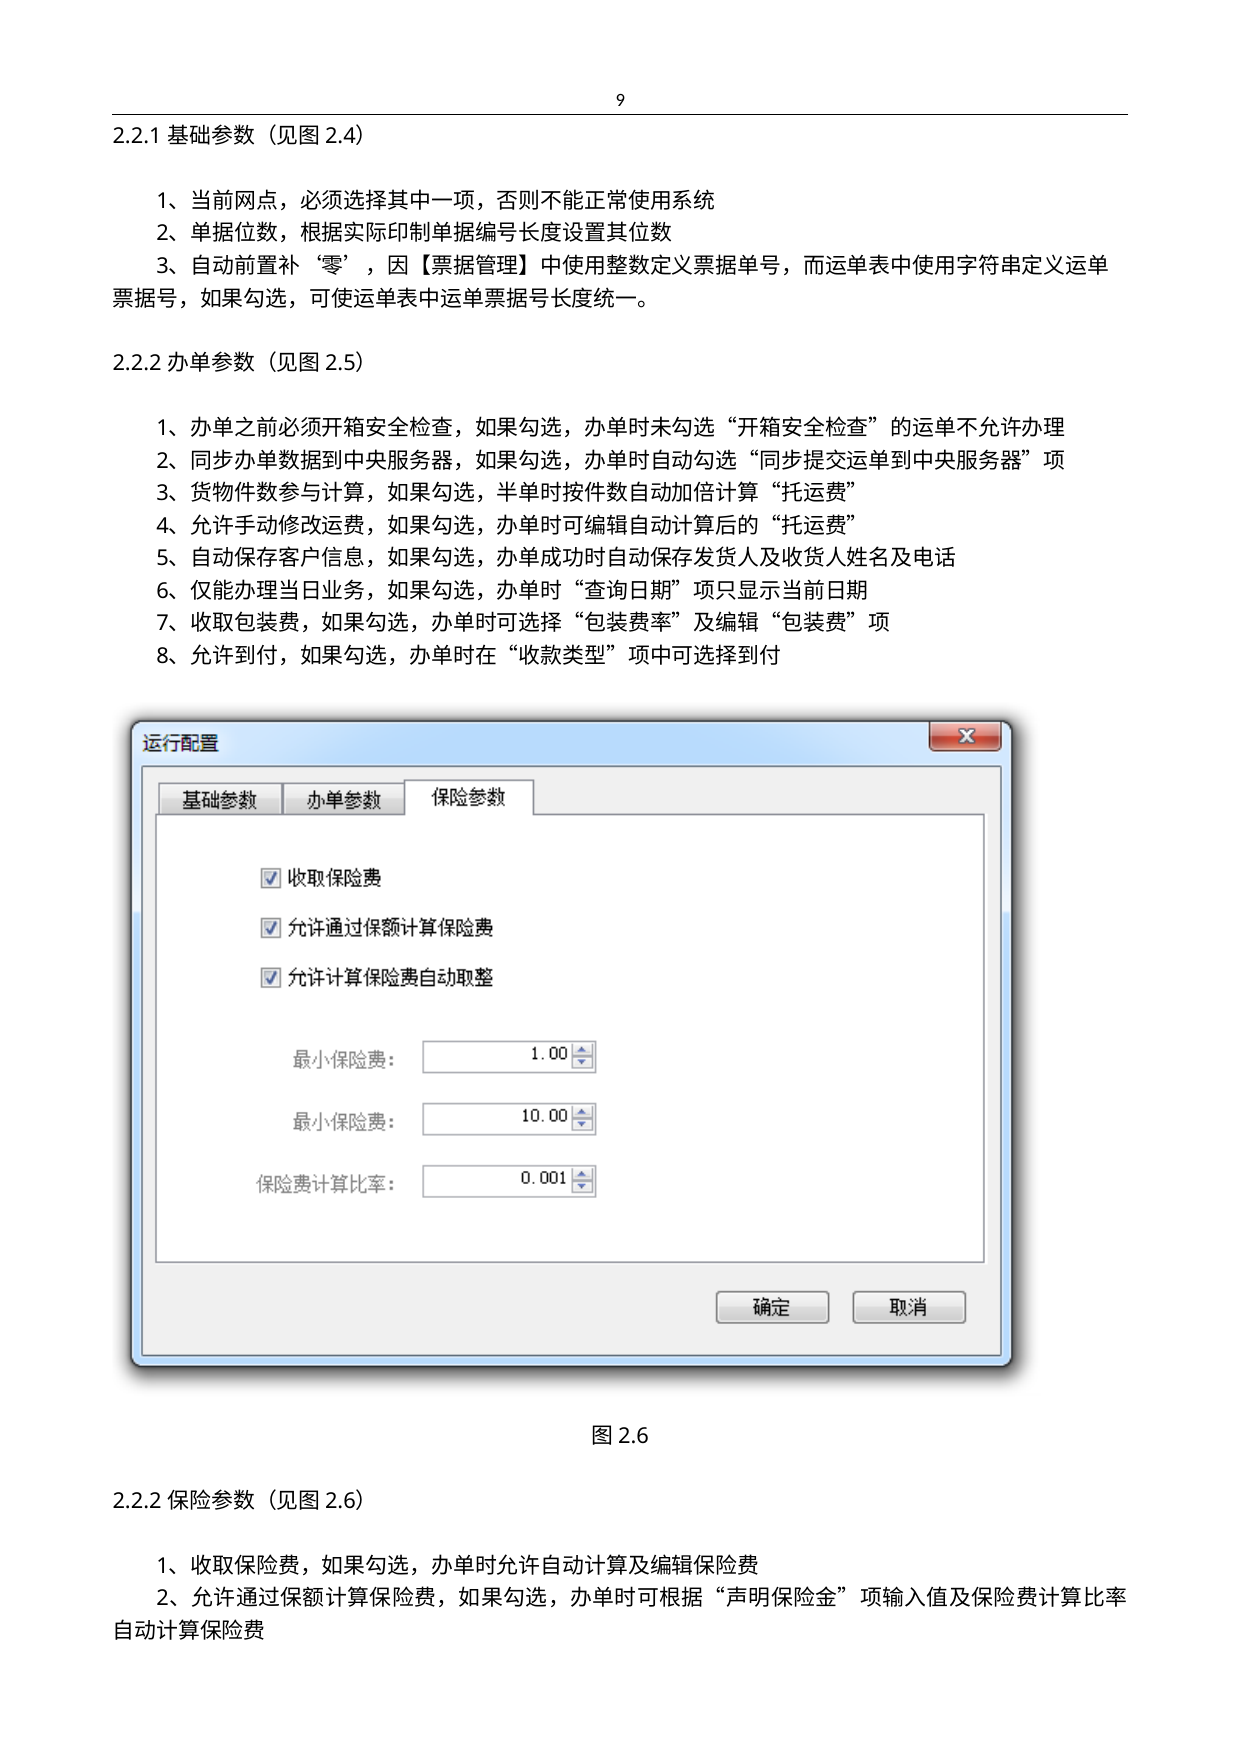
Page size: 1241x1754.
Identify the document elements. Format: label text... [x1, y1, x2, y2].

text 2、允许通过保额计算保险费，如果勾选，办单时可根据“声明保险金”项输入值及保险费计算比率自动计算保险费 [112, 1580, 1128, 1645]
text 2、单据位数，根据实际印制单据编号长度设置其位数 [112, 215, 1128, 248]
text 7、收取包装费，如果勾选，办单时可选择“包装费率”及编辑“包装费”项 [112, 605, 1128, 638]
text 8、允许到付，如果勾选，办单时在“收款类型”项中可选择到付 [112, 638, 1128, 670]
text 2.2.1 基础参数（见图2.4） [112, 118, 1128, 150]
text 4、允许手动修改运费，如果勾选，办单时可编辑自动计算后的“托运费” [112, 508, 1128, 540]
text 图2.6 [112, 1418, 1128, 1450]
text 1、办单之前必须开箱安全检查，如果勾选，办单时未勾选“开箱安全检查”的运单不允许办理 [112, 410, 1128, 443]
picture [112, 702, 1044, 1397]
text 1、当前网点，必须选择其中一项，否则不能正常使用系统 [112, 183, 1128, 215]
text 2.2.2 保险参数（见图2.6） [112, 1483, 1128, 1515]
text 2、同步办单数据到中央服务器，如果勾选，办单时自动勾选“同步提交运单到中央服务器”项 [112, 443, 1128, 475]
text 3、货物件数参与计算，如果勾选，半单时按件数自动加倍计算“托运费” [112, 475, 1128, 508]
text 2.2.2 办单参数（见图2.5） [112, 345, 1128, 378]
text 3、自动前置补‘零’，因【票据管理】中使用整数定义票据单号，而运单表中使用字符串定义运单票据号，如果勾选，可使运单表中运单票据号长度统一。 [112, 248, 1128, 313]
text 1、收取保险费，如果勾选，办单时允许自动计算及编辑保险费 [112, 1548, 1128, 1580]
text 5、自动保存客户信息，如果勾选，办单成功时自动保存发货人及收货人姓名及电话 [112, 540, 1128, 573]
text 6、仅能办理当日业务，如果勾选，办单时“查询日期”项只显示当前日期 [112, 573, 1128, 605]
